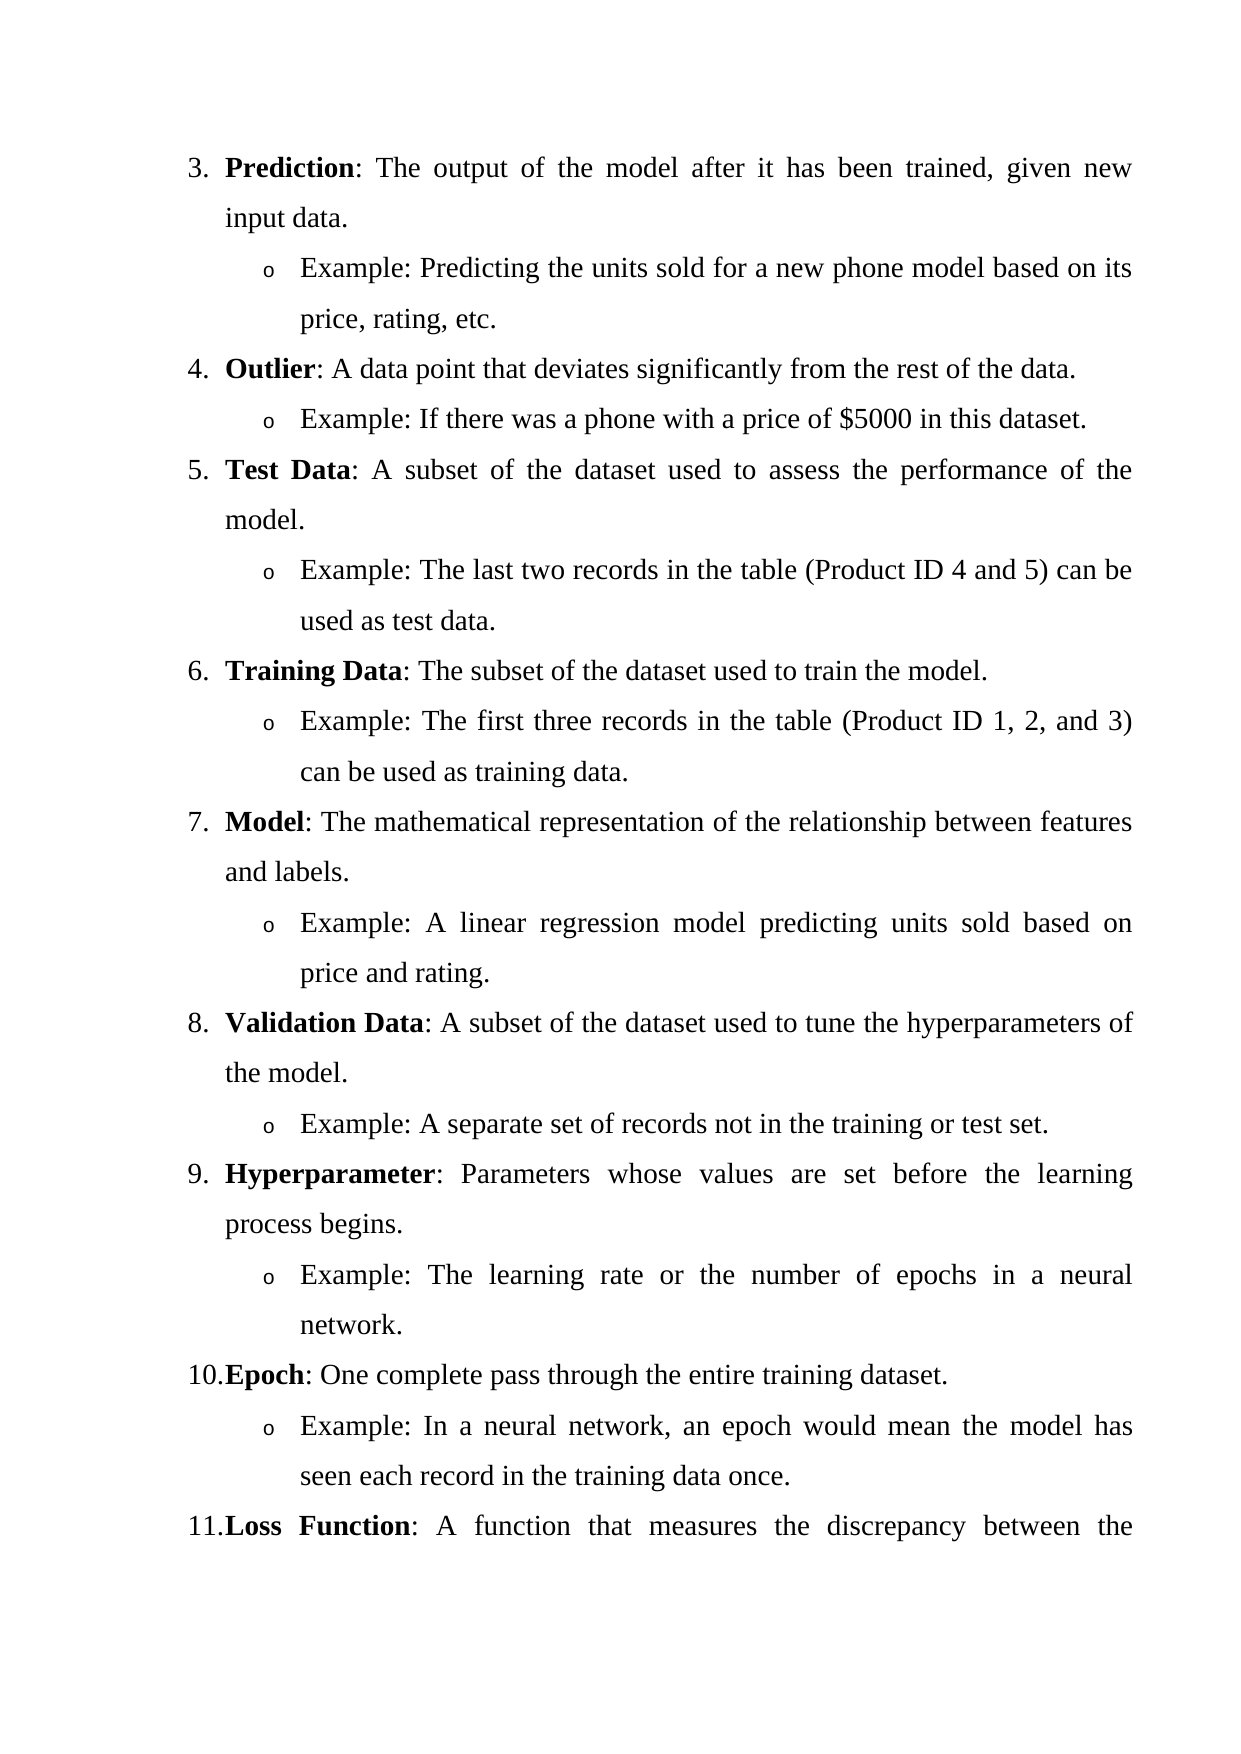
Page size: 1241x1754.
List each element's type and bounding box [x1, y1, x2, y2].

table_header [150, 150, 1114, 1542]
